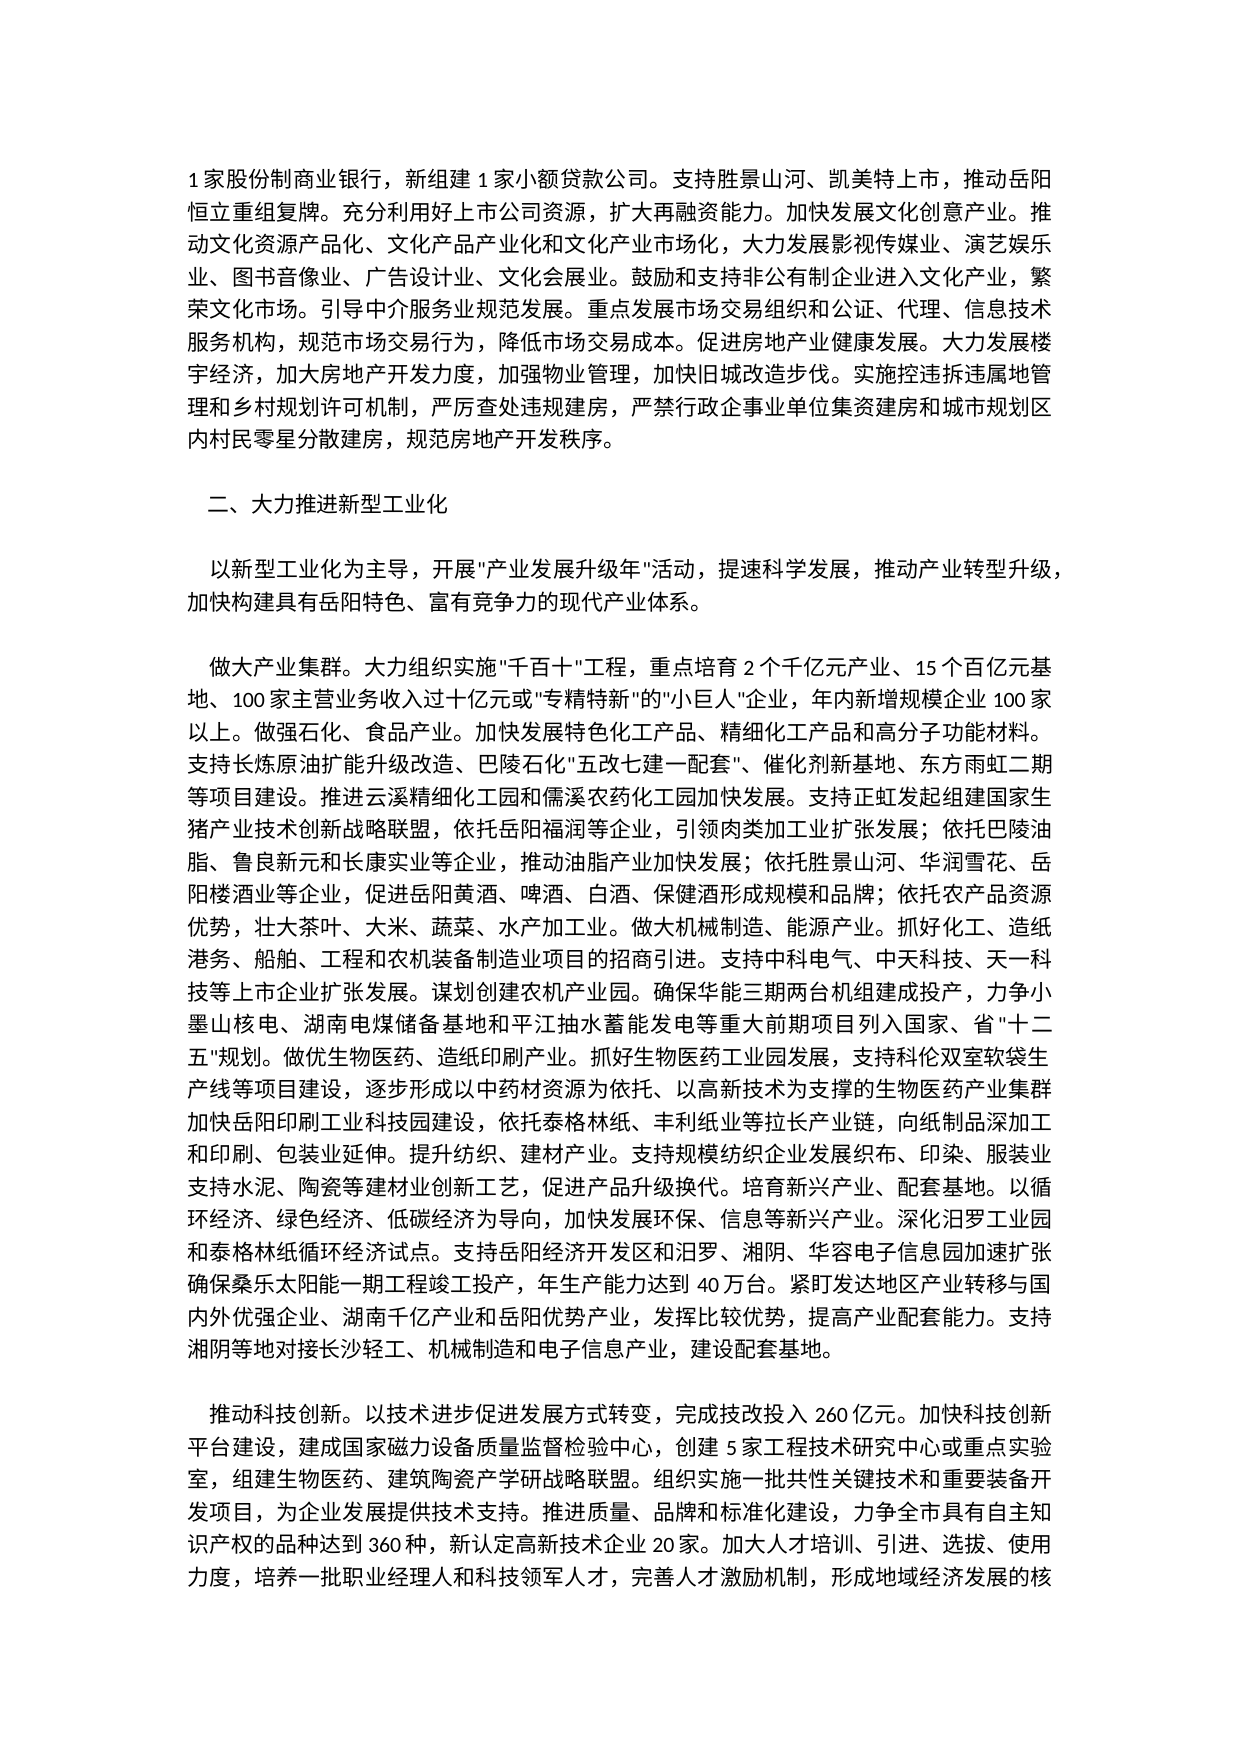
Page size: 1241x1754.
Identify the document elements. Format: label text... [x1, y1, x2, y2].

text 二、大力推进新型工业化 [187, 487, 1053, 519]
text 以新型工业化为主导，开展"产业发展升级年"活动，提速科学发展，推动产业转型升级，加快构建具有岳阳特色、富有竞争力的现代产业体系。 [187, 552, 1053, 617]
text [187, 1397, 1053, 1592]
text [187, 162, 1053, 454]
text 做大产业集群。大力组织实施"千百十"工程，重点培育2个千亿元产业、15个百亿元基地、100家主营业务收入过十亿元或"专精特新"的"小巨人"企业，年内新增规模企业100家以上。做强石化、食品产业。加快发展特色化工产品、精细化工产品和高分子功能材料。支持长炼原油扩能升级改造、巴陵石化"五改七建一配套"、催化剂新基地、东方雨虹二期等项目建设。推进云溪精细化工园和儒溪农药化工园加快发展。支持正虹发起组建国家生猪产业技术创新战略联盟，依托岳阳福润等企业，引领肉类加工业扩张发展；依托巴陵油脂、鲁良新元和长康实业等企业，推动油脂产业加快发展；依托胜景山河、华润雪花、岳阳楼酒业等企业，促进岳阳黄酒、啤酒、白酒、保健酒形成规模和品牌；依托农产品资源优势，壮大茶叶、大米、蔬菜、水产加工业。做大机械制造、能源产业。抓好化工、造纸、港务、船舶、工程和农机装备制造业项目的招商引进。支持中科电气、中天科技、天一科技等上市企业扩张发展。谋划创建农机产业园。确保华能三期两台机组建成投产，力争小墨山核电、湖南电煤储备基地和平江抽水蓄能发电等重大前期项目列入国家、省"十二五"规划。做优生物医药、造纸印刷产业。抓好生物医药工业园发展，支持科伦双室软袋生产线等项目建设，逐步形成以中药材资源为依托、以高新技术为支撑的生物医药产业集群。加快岳阳印刷工业科技园建设，依托泰格林纸、丰利纸业等拉长产业链，向纸制品深加工和印刷、包装业延伸。提升纺织、建材产业。支持规模纺织企业发展织布、印染、服装业，支持水泥、陶瓷等建材业创新工艺，促进产品升级换代。培育新兴产业、配套基地。以循环经济、绿色经济、低碳经济为导向，加快发展环保、信息等新兴产业。深化汨罗工业园和泰格林纸循环经济试点。支持岳阳经济开发区和汨罗、湘阴、华容电子信息园加速扩张。确保桑乐太阳能一期工程竣工投产，年生产能力达到40万台。紧盯发达地区产业转移与国内外优强企业、湖南千亿产业和岳阳优势产业，发挥比较优势，提高产业配套能力。支持湘阴等地对接长沙轻工、机械制造和电子信息产业，建设配套基地。 [187, 649, 1053, 1364]
